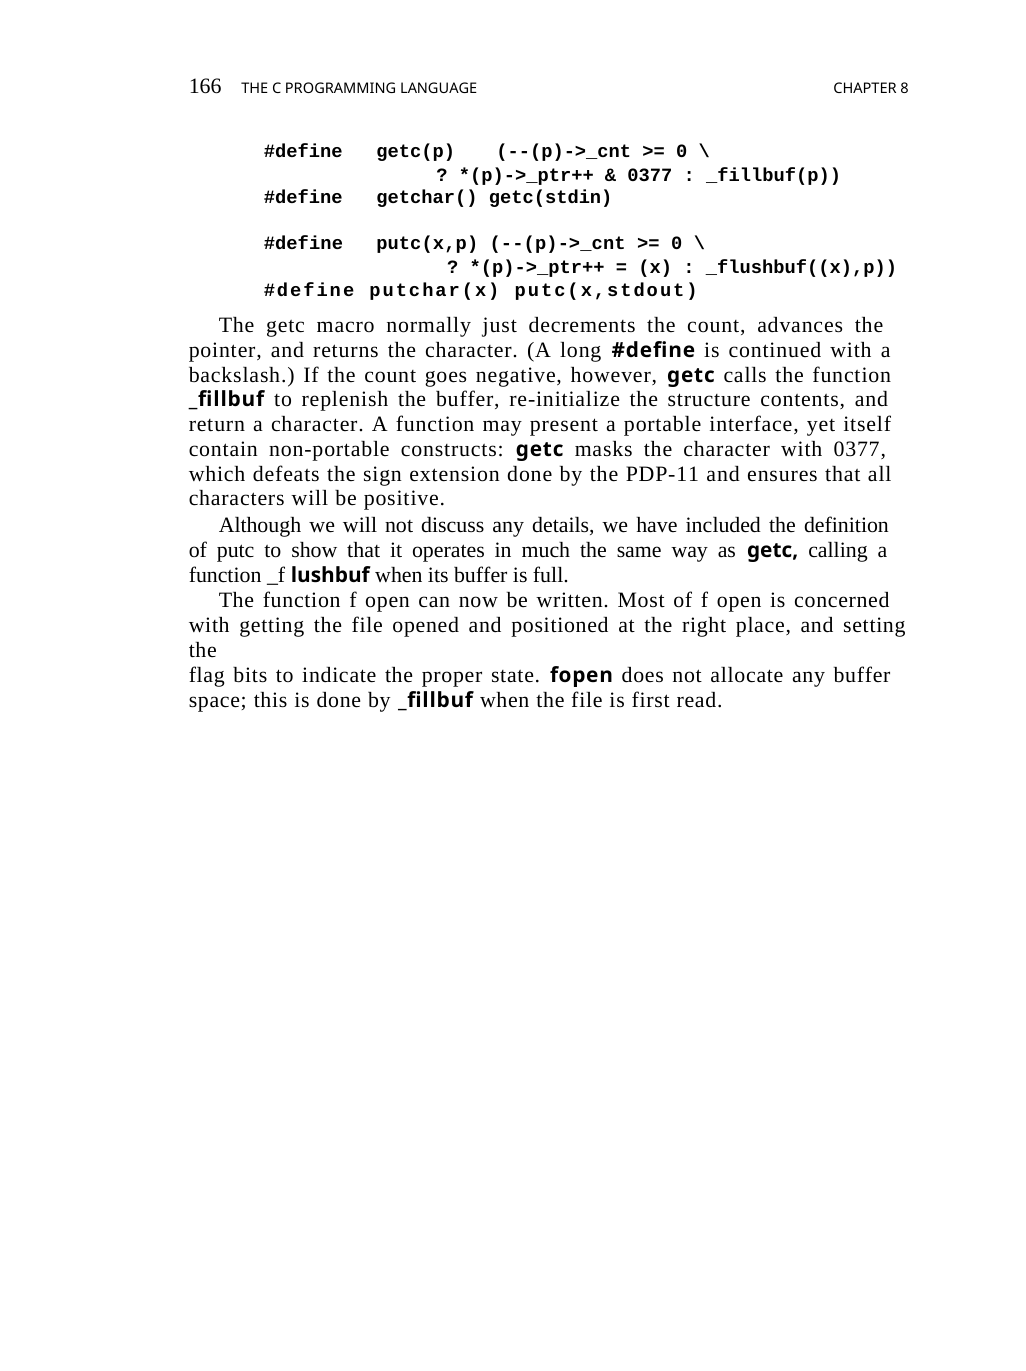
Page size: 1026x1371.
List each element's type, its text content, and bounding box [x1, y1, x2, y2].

text 166 THE C PROGRAMMING LANGUAGE CHAPTER 8 [188, 74, 923, 98]
text ? *(p)->_ptr++ & 0377 : _fillbuf(p)) [436, 166, 923, 185]
text The getc macro normally just decrements the count, advances the pointer, and returns the character. (A long #define is continued with a backslash.) If the count goes negative, however, getc calls the function _fillbuf to replenish the buffer, re-initialize the structure contents, and return a character. A function may present a portable interface, yet itself contain non-portable constructs: getc masks the character with 0377, which defeats the sign extension done by the PDP-11 and ensures that all characters will be positive. [188, 313, 908, 511]
text #define getc(p) (--(p)->_cnt >= 0 \ [263, 142, 923, 162]
text ? *(p)->_ptr++ = (x) : _flushbuf((x),p)) [173, 258, 897, 278]
text #define putchar(x) putc(x,stdout) [263, 280, 923, 300]
text #define getchar() getc(stdin) [263, 188, 923, 208]
text #define putc(x,p) (--(p)->_cnt >= 0 \ [263, 234, 923, 254]
text The function f open can now be written. Most of f open is concerned with getting the file opened and positioned at the right place, and setting the flag bits to indicate the proper state. fopen does not allocate any buffer space; this is done by _fillbuf when the file is first read. [188, 588, 908, 712]
text Although we will not discuss any details, we have included the definition of putc to show that it operates in much the same way as getc, calling a function _f lushbuf when its buffer is full. [188, 513, 908, 587]
